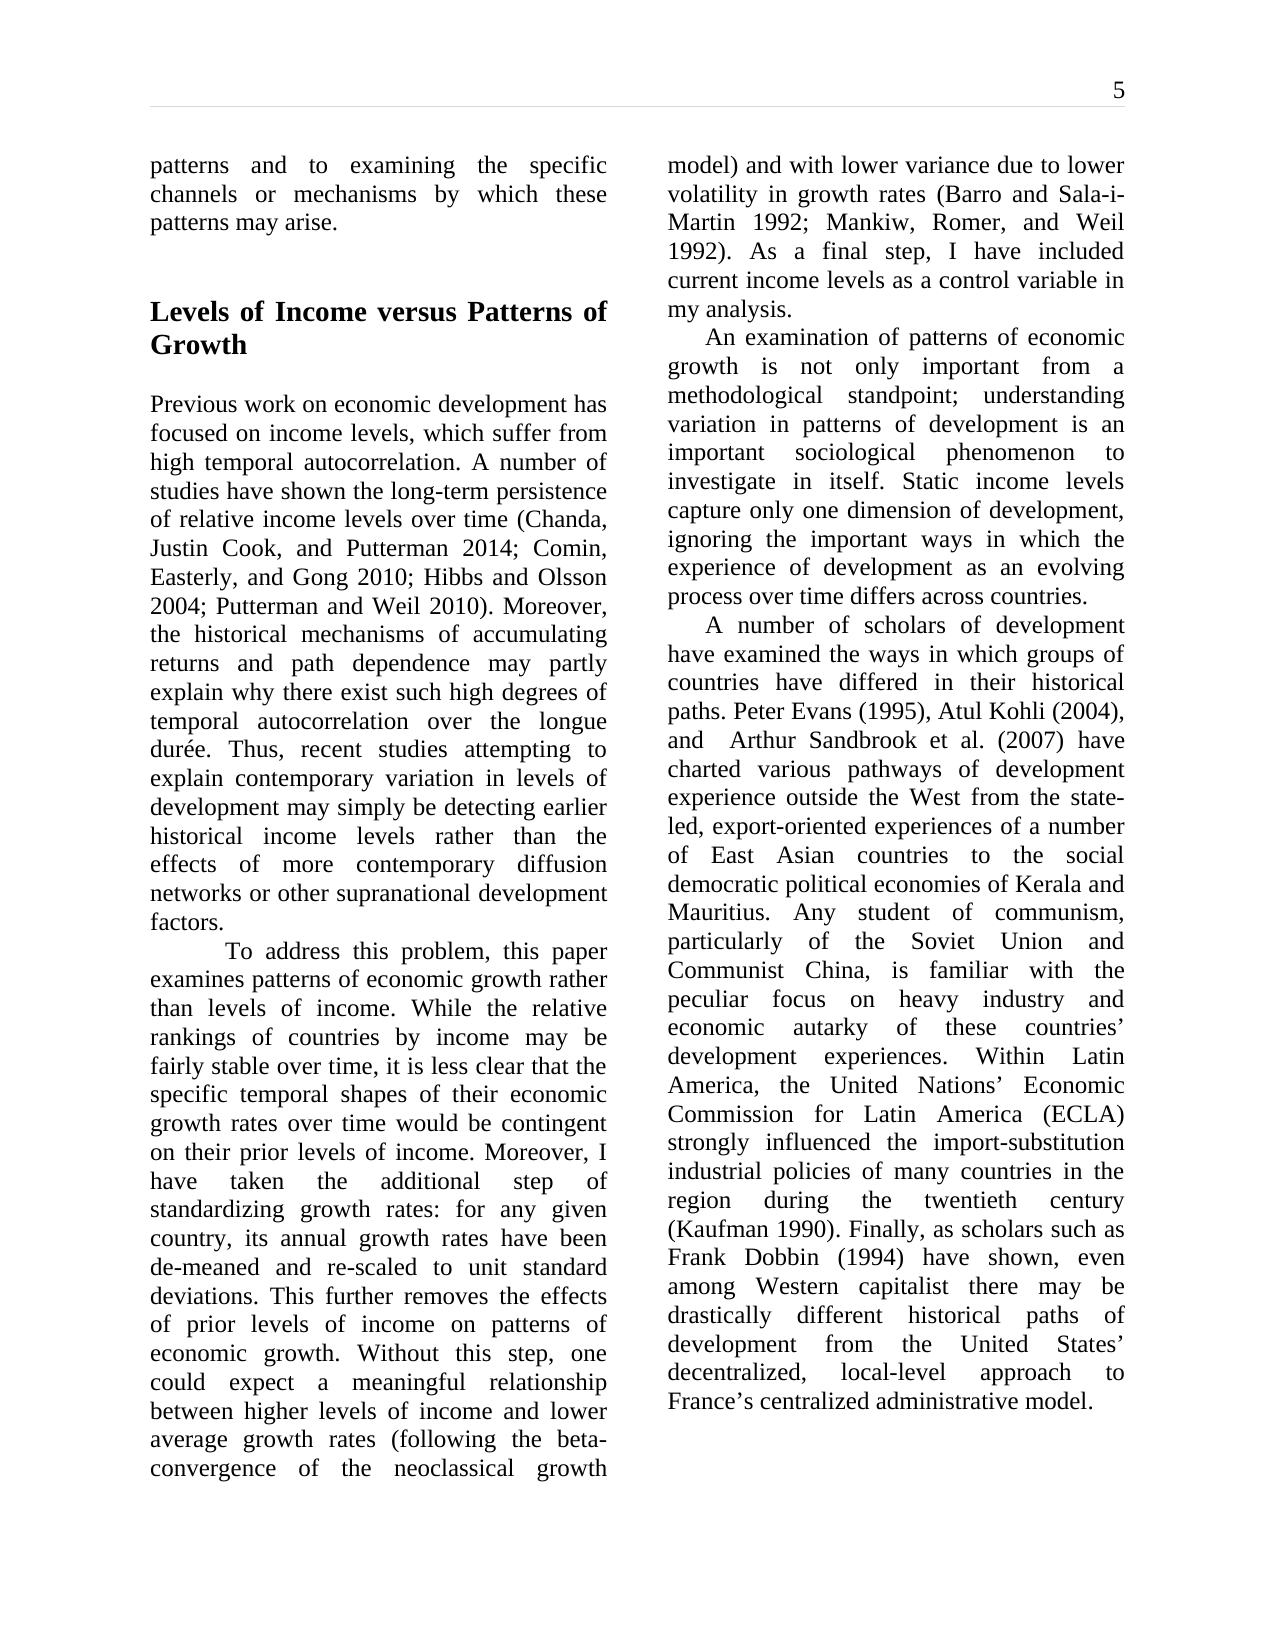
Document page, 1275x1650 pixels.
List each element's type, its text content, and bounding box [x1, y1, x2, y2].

text A number of scholars of development have examined the ways in which groups of countries have differed in their historical paths. Peter Evans (1995), Atul Kohli (2004), and Arthur Sandbrook et al. (2007) have charted various pathways of development experience outside the West from the state-led, export-oriented experiences of a number of East Asian countries to the social democratic political economies of Kerala and Mauritius. Any student of communism, particularly of the Soviet Union and Communist China, is familiar with the peculiar focus on heavy industry and economic autarky of these countries’ development experiences. Within Latin America, the United Nations’ Economic Commission for Latin America (ECLA) strongly influenced the import-substitution industrial policies of many countries in the region during the twentieth century (Kaufman 1990). Finally, as scholars such as Frank Dobbin (1994) have shown, even among Western capitalist there may be drastically different historical paths of development from the United States’ decentralized, local-level approach to France’s centralized administrative model. [667, 610, 1125, 1415]
text An examination of patterns of economic growth is not only important from a methodological standpoint; understanding variation in patterns of development is an important sociological phenomenon to investigate in itself. Static income levels capture only one dimension of development, ignoring the important ways in which the experience of development as an evolving process over time differs across countries. [667, 322, 1125, 610]
text To address this problem, this paper examines patterns of economic growth rather than levels of income. While the relative rankings of countries by income may be fairly stable over time, it is less clear that the specific temporal shapes of their economic growth rates over time would be contingent on their prior levels of income. Moreover, I have taken the additional step of standardizing growth rates: for any given country, its annual growth rates have been de-meaned and re-scaled to unit standard deviations. This further removes the effects of prior levels of income on patterns of economic growth. Without this step, one could expect a meaningful relationship between higher levels of income and lower average growth rates (following the beta-convergence of the neoclassical growth model) and with lower variance due to lower volatility in growth rates (Barro and Sala-i-Martin 1992; Mankiw, Romer, and Weil 1992). As a final step, I have included current income levels as a control variable in my analysis. [150, 936, 607, 1482]
text To address this problem, this paper examines patterns of economic growth rather than levels of income. While the relative rankings of countries by income may be fairly stable over time, it is less clear that the specific temporal shapes of their economic growth rates over time would be contingent on their prior levels of income. Moreover, I have taken the additional step of standardizing growth rates: for any given country, its annual growth rates have been de-meaned and re-scaled to unit standard deviations. This further removes the effects of prior levels of income on patterns of economic growth. Without this step, one could expect a meaningful relationship between higher levels of income and lower average growth rates (following the beta-convergence of the neoclassical growth model) and with lower variance due to lower volatility in growth rates (Barro and Sala-i-Martin 1992; Mankiw, Romer, and Weil 1992). As a final step, I have included current income levels as a control variable in my analysis. [667, 150, 1125, 322]
text Previous work on economic development has focused on income levels, which suffer from high temporal autocorrelation. A number of studies have shown the long-term persistence of relative income levels over time (Chanda, Justin Cook, and Putterman 2014; Comin, Easterly, and Gong 2010; Hibbs and Olsson 2004; Putterman and Weil 2010). Moreover, the historical mechanisms of accumulating returns and path dependence may partly explain why there exist such high degrees of temporal autocorrelation over the longue durée. Thus, recent studies attempting to explain contemporary variation in levels of development may simply be detecting earlier historical income levels rather than the effects of more contemporary diffusion networks or other supranational development factors. [150, 389, 607, 936]
text Levels of Income versus Patterns of Growth [150, 294, 607, 361]
